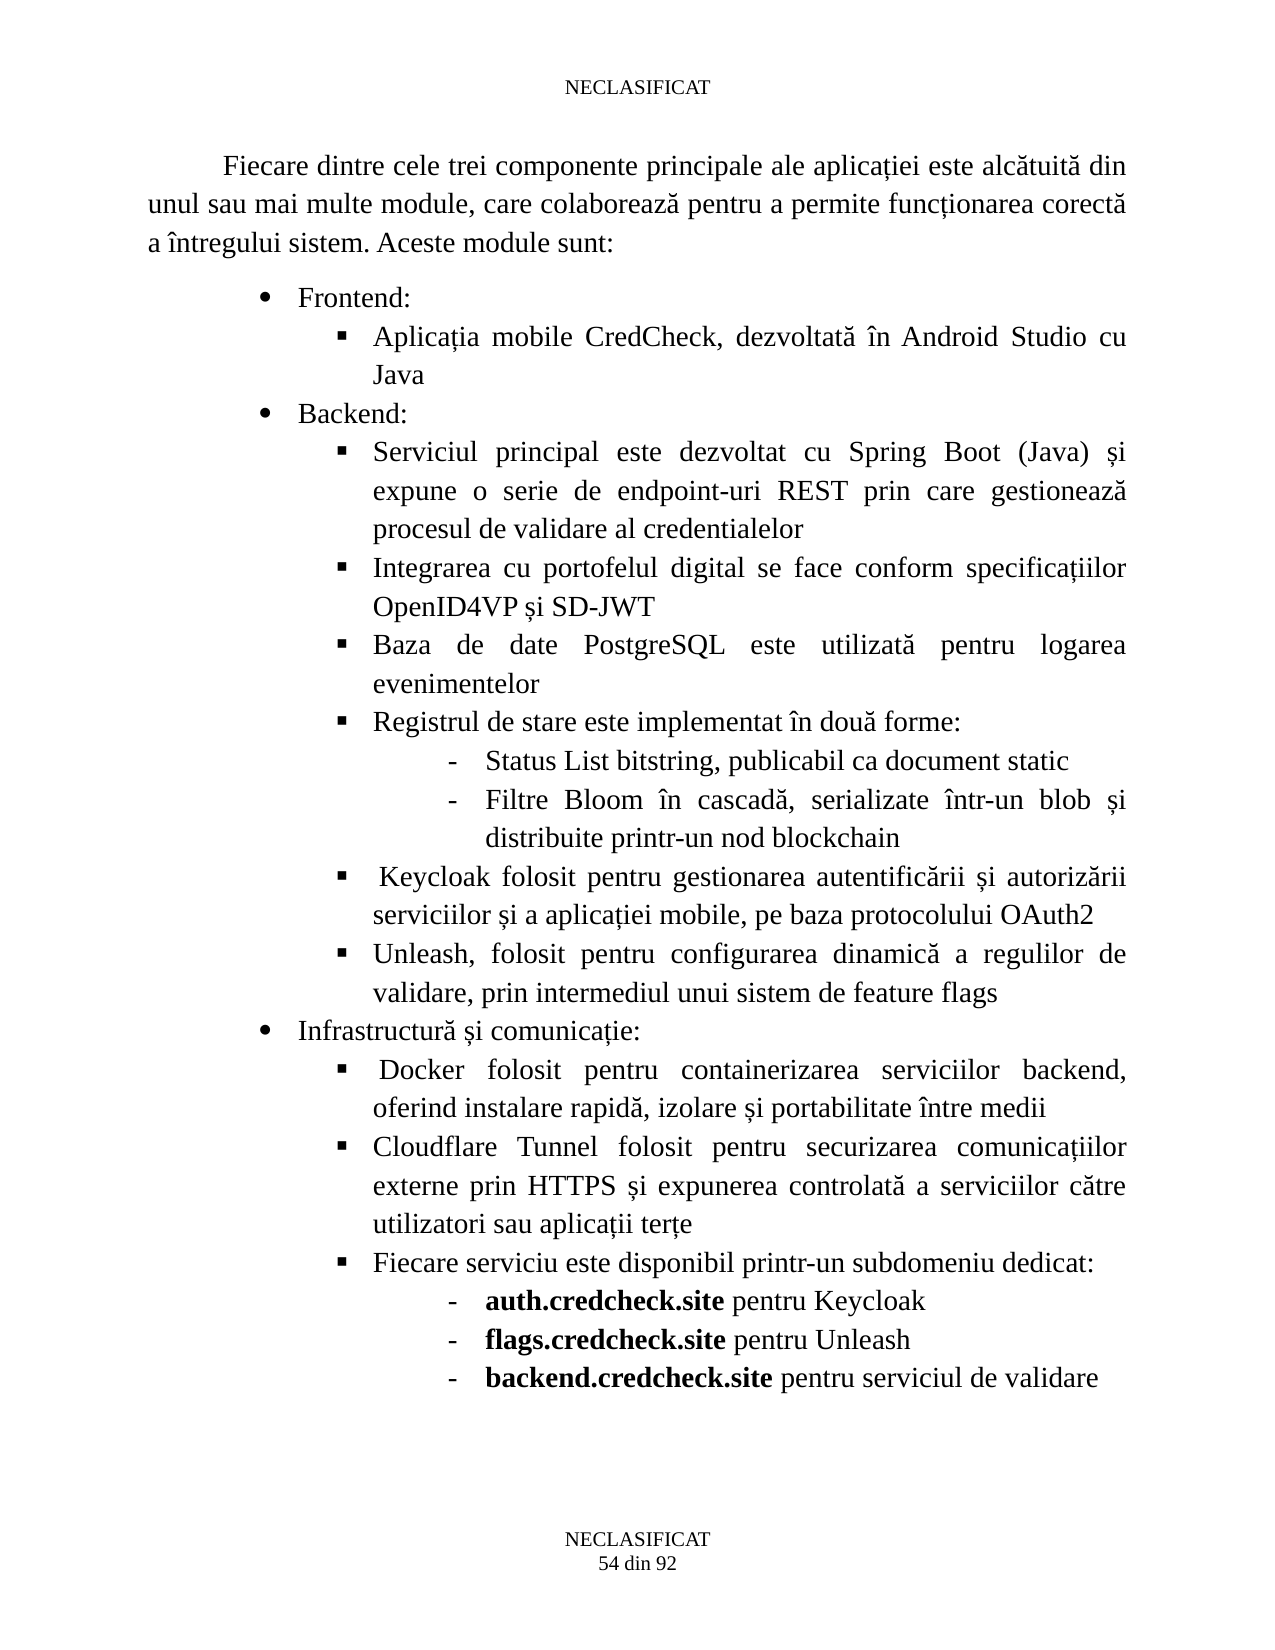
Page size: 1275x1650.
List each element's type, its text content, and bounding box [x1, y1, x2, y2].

list auth.credcheck.site pentru Keycloak [448, 1283, 1127, 1317]
list Unleash, folosit pentru configurarea dinamică a regulilor de validare, prin intermediul unui sistem de feature flags [335, 936, 1127, 1008]
list backend.credcheck.site pentru serviciul de validare [448, 1361, 1127, 1394]
list Status List bitstring, publicabil ca document static [448, 743, 1127, 777]
list Integrarea cu portofelul digital se face conform specificațiilor OpenID4VP și SD-JWT [335, 550, 1127, 622]
list Docker folosit pentru containerizarea serviciilor backend, oferind instalare rapidă, izolare și portabilitate între medii [335, 1052, 1127, 1124]
text Fiecare dintre cele trei componente principale ale aplicației este alcătuită din unul sau mai multe module, care colaborează pentru a permite funcționarea corectă a întregului sistem. Aceste module sunt: [148, 148, 1127, 258]
list Keycloak folosit pentru gestionarea autentificării și autorizării serviciilor și a aplicației mobile, pe baza protocolului OAuth2 [335, 859, 1127, 931]
list Serviciul principal este dezvoltat cu Spring Boot (Java) și expune o serie de endpoint-uri REST prin care gestionează procesul de validare al credentialelor [335, 434, 1127, 545]
list Cloudflare Tunnel folosit pentru securizarea comunicațiilor externe prin HTTPS și expunerea controlată a serviciilor către utilizatori sau aplicații terțe [335, 1129, 1127, 1240]
list flags.credcheck.site pentru Unleash [448, 1322, 1127, 1356]
list Infrastructură și comunicație: [260, 1013, 1127, 1047]
list Registrul de stare este implementat în două forme: [335, 704, 1127, 738]
list Backend: [260, 396, 1127, 429]
list Filtre Bloom în cascadă, serializate într-un blob și distribuite printr-un nod blockchain [448, 782, 1127, 854]
list Fiecare serviciu este disponibil printr-un subdomeniu dedicat: [335, 1245, 1127, 1278]
list Baza de date PostgreSQL este utilizată pentru logarea evenimentelor [335, 627, 1127, 699]
list Aplicația mobile CredCheck, dezvoltată în Android Studio cu Java [335, 319, 1127, 391]
list Frontend: [260, 280, 1127, 314]
